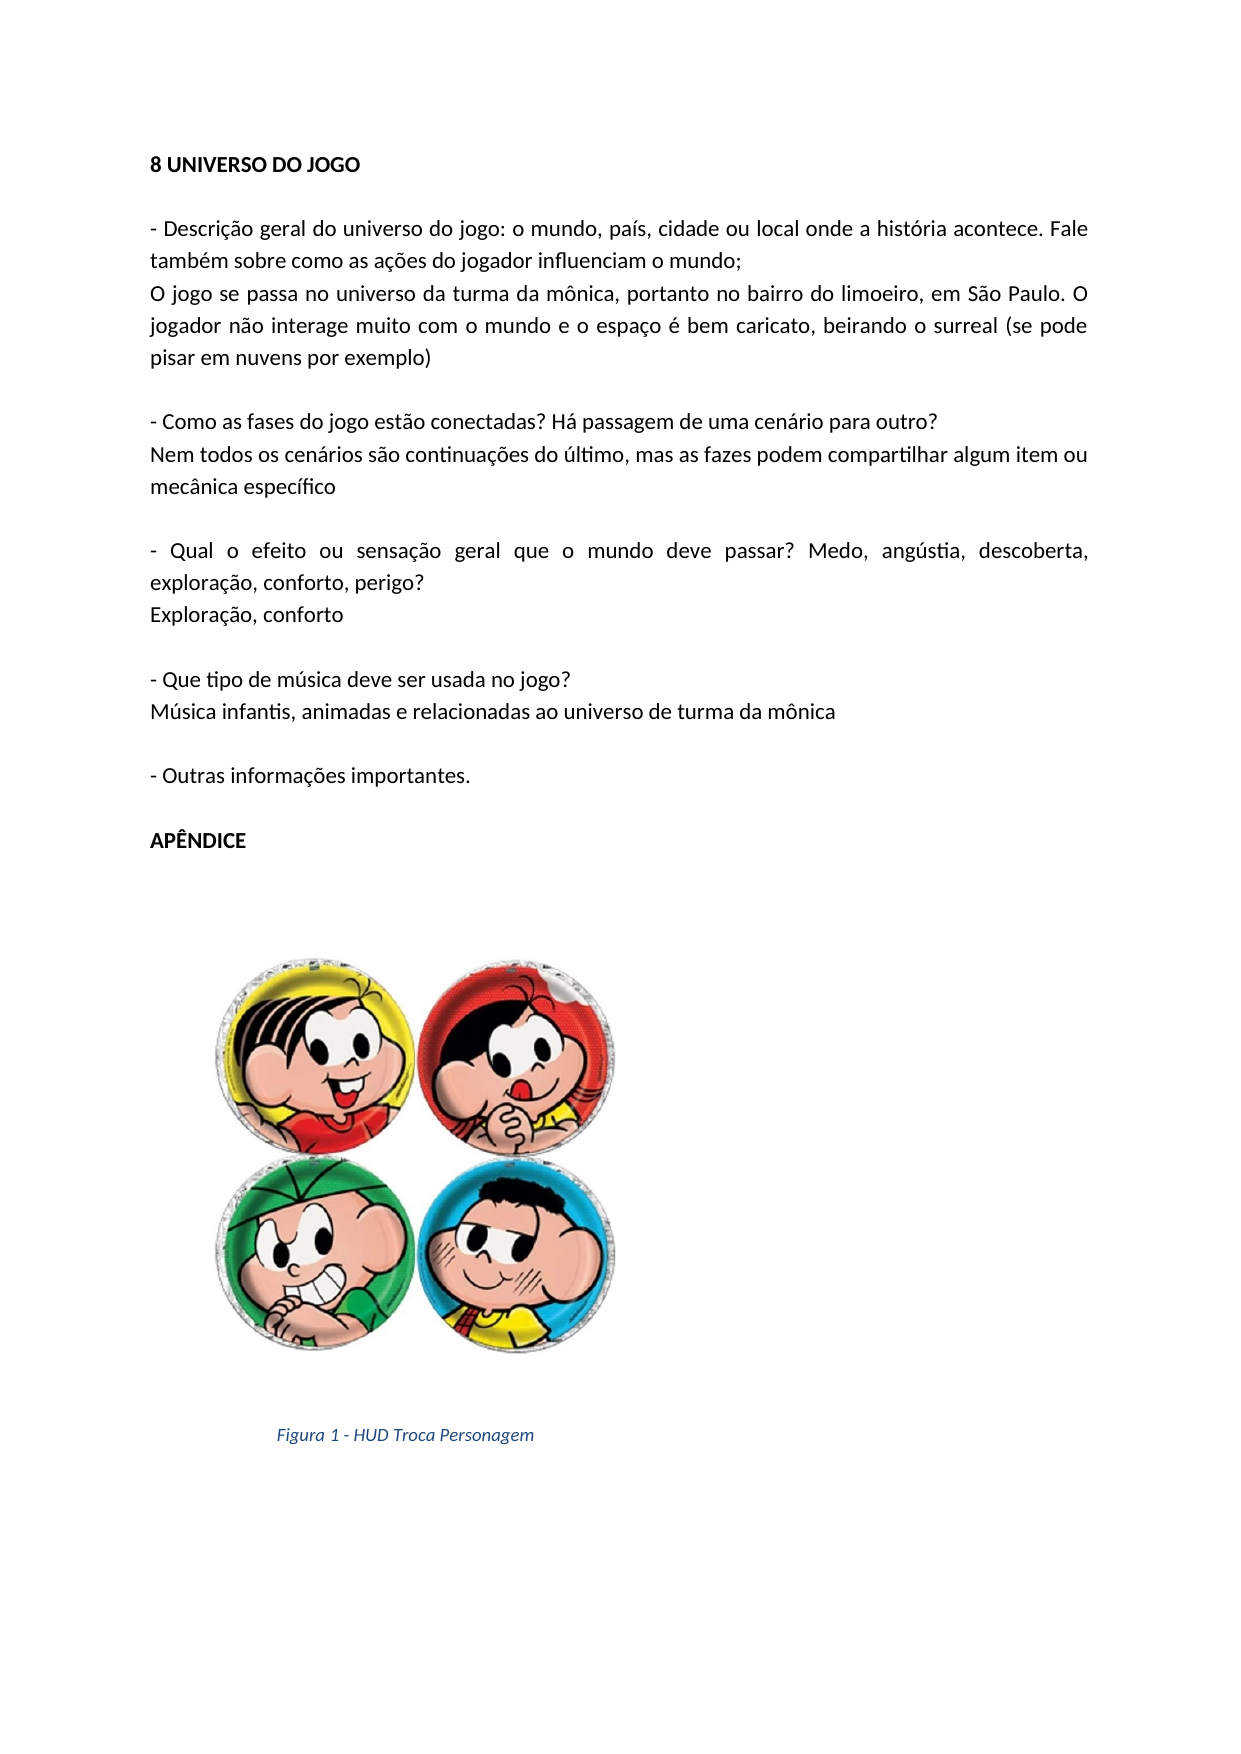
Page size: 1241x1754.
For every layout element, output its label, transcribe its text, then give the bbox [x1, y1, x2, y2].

text - Como as fases do jogo estão conectadas? Há passagem de uma cenário para outro? [150, 407, 1090, 436]
text - Descrição geral do universo do jogo: o mundo, país, cidade ou local onde a história acontece. Fale também sobre como as ações do jogador influenciam o mundo; [150, 214, 1090, 274]
subtitle 8 UNIVERSO DO JOGO [150, 150, 1090, 178]
text O jogo se passa no universo da turma da mônica, portanto no bairro do limoeiro, em São Paulo. O jogador não interage muito com o mundo e o espaço é bem caricato, beirando o surreal (se pode pisar em nuvens por exemplo) [150, 279, 1090, 371]
text Exploração, conforto [150, 601, 1090, 629]
picture [150, 890, 679, 1420]
text - Qual o efeito ou sensação geral que o mundo deve passar? Medo, angústia, descoberta, exploração, conforto, perigo? [150, 536, 1090, 596]
text - Outras informações importantes. [150, 762, 1090, 789]
text Música infantis, animadas e relacionadas ao universo de turma da mônica [150, 697, 1090, 725]
text Nem todos os cenários são continuações do último, mas as fazes podem compartilhar algum item ou mecânica específico [150, 440, 1090, 500]
subtitle APÊNDICE [150, 826, 1090, 854]
text - Que tipo de música deve ser usada no jogo? [150, 665, 1090, 693]
